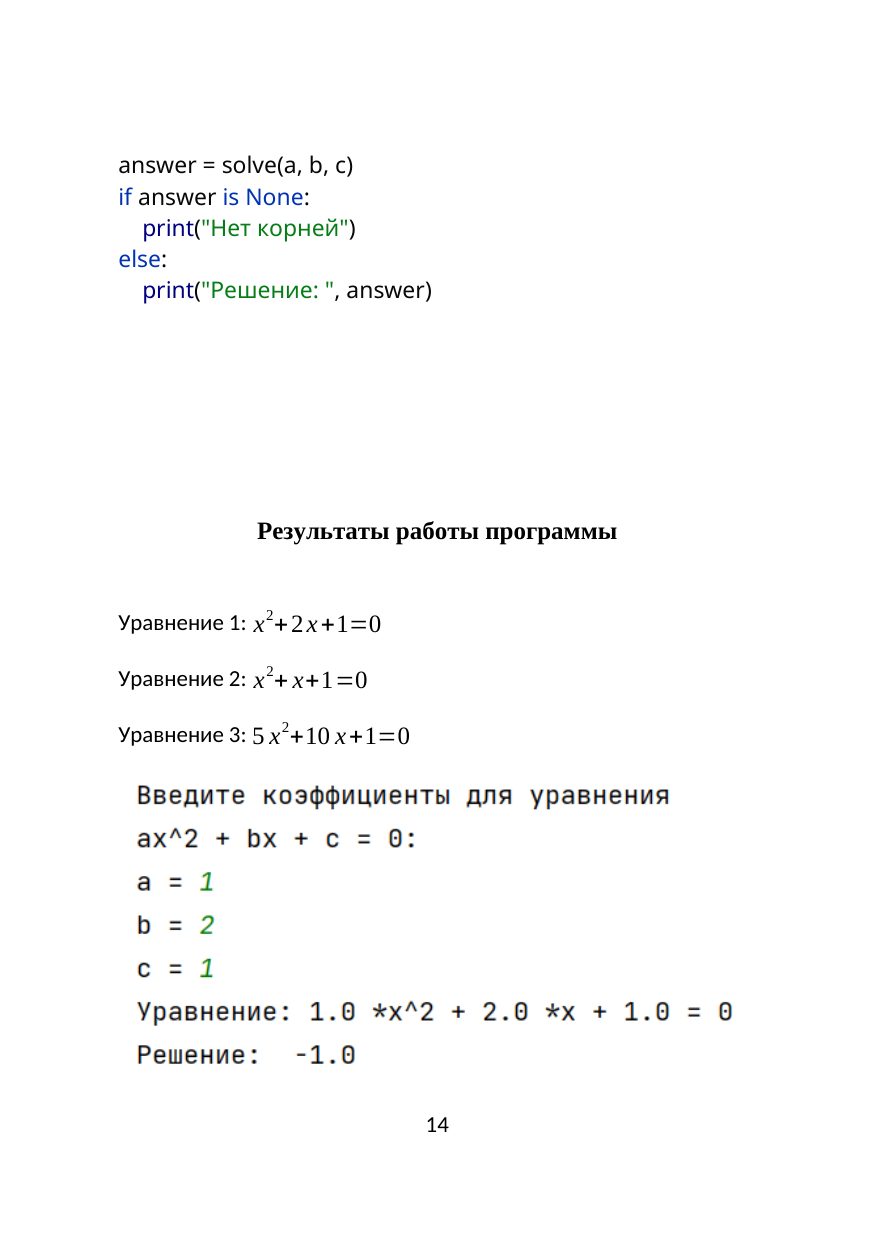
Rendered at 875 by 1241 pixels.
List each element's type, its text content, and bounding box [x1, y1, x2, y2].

text Уравнение 1: [118, 606, 756, 637]
text Результаты работы программы [118, 516, 756, 545]
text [118, 118, 756, 306]
text Уравнение 2: [118, 662, 756, 693]
picture [118, 774, 757, 1077]
text Уравнение 3: [118, 718, 756, 750]
